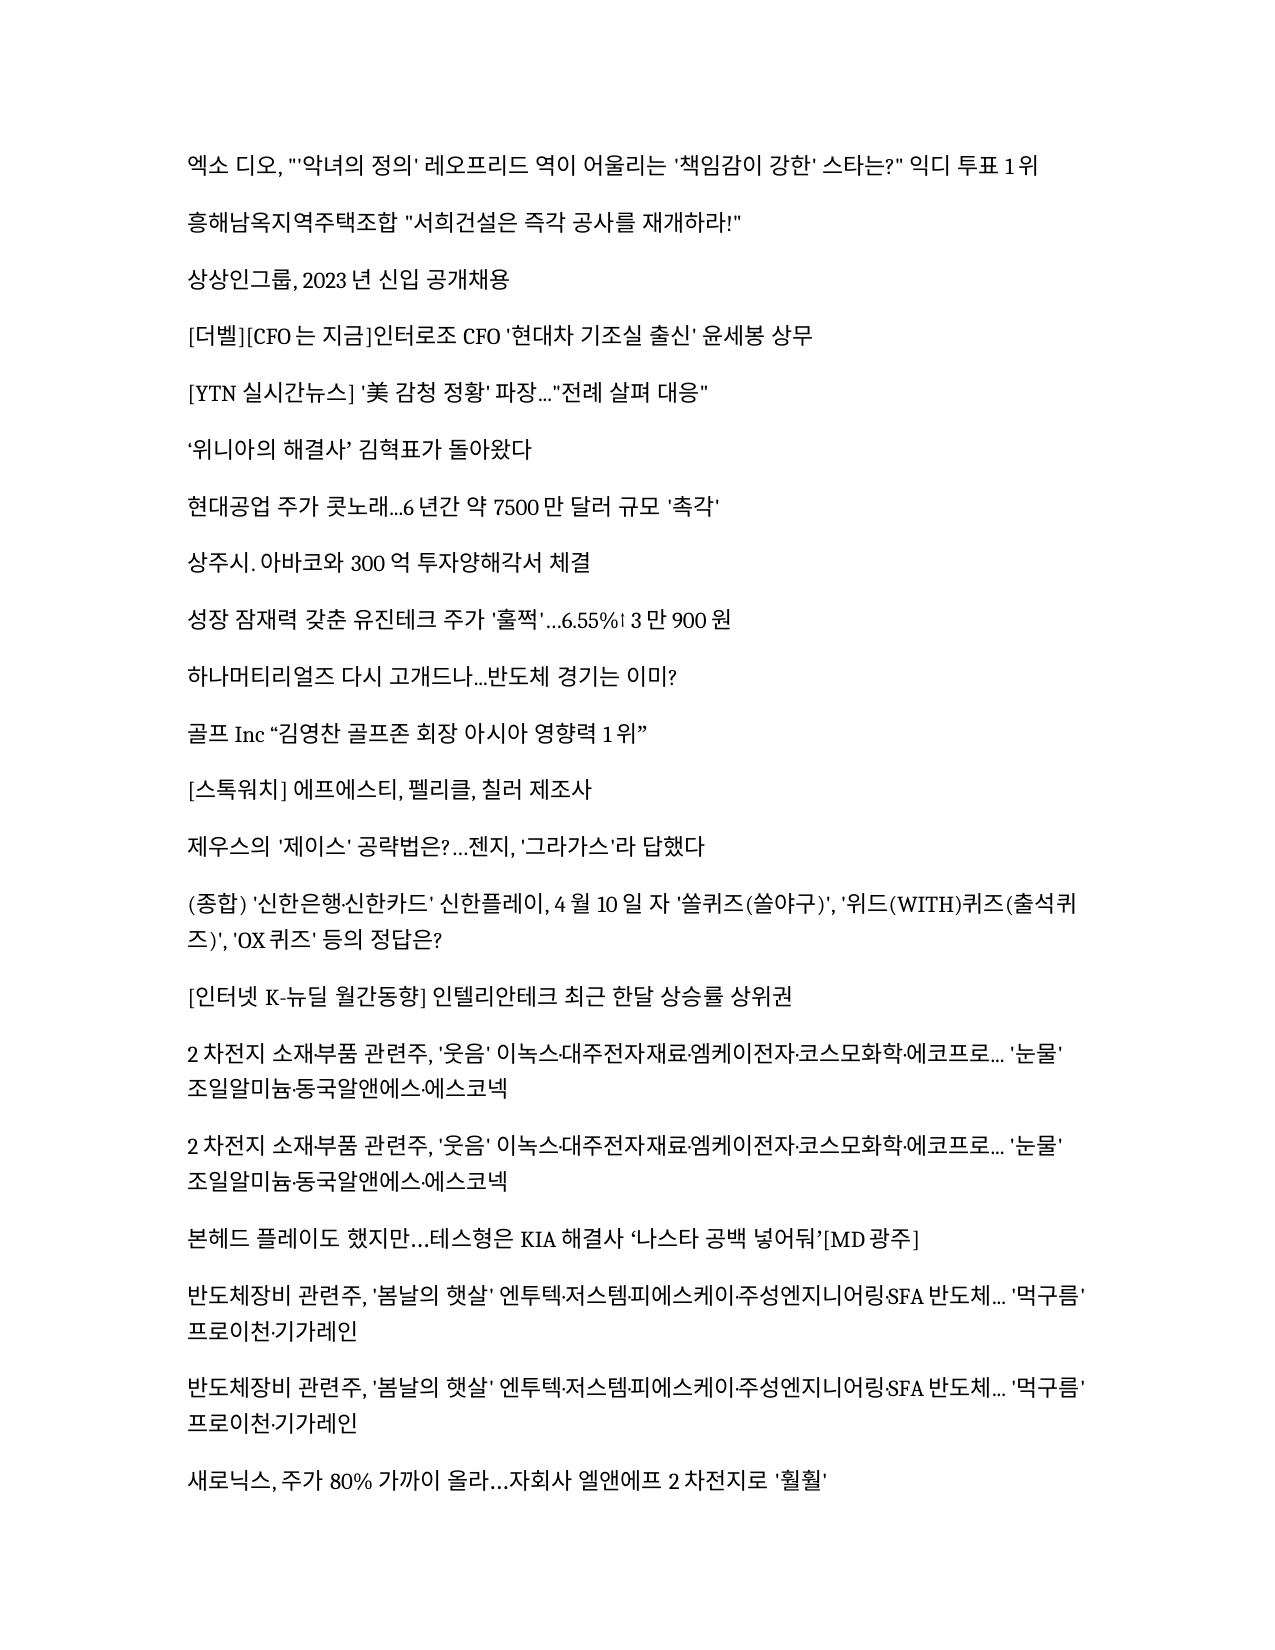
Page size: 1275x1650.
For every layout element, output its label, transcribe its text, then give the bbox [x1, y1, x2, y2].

text 골프Inc “김영찬 골프존 회장 아시아 영향력 1위” [187, 718, 1087, 749]
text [187, 1280, 1087, 1347]
text 제우스의 '제이스' 공략법은?…젠지, '그라가스'라 답했다 [187, 831, 1087, 862]
text (종합) '신한은행·신한카드' 신한플레이, 4월 10일 자 '쏠퀴즈(쏠야구)', '위드(WITH)퀴즈(출석퀴즈)', 'OX퀴즈' 등의 정답은? [187, 888, 1087, 955]
text 성장 잠재력 갖춘 유진테크 주가 '훌쩍'…6.55%↑ 3만900원 [187, 604, 1087, 635]
text ‘위니아의 해결사’ 김혁표가 돌아왔다 [187, 434, 1087, 465]
text 새로닉스, 주가 80% 가까이 올라…자회사 엘앤에프 2차전지로 '훨훨' [187, 1465, 1087, 1496]
text 본헤드 플레이도 했지만…테스형은 KIA 해결사 ‘나스타 공백 넣어둬’[MD광주] [187, 1223, 1087, 1254]
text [187, 1372, 1087, 1439]
text [인터넷 K-뉴딜 월간동향] 인텔리안테크 최근 한달 상승률 상위권 [187, 981, 1087, 1012]
text 엑소 디오, "'악녀의 정의' 레오프리드 역이 어울리는 '책임감이 강한' 스타는?" 익디 투표 1위 [187, 150, 1087, 181]
text 상상인그룹, 2023년 신입 공개채용 [187, 263, 1087, 295]
text 2차전지 소재·부품 관련주, '웃음' 이녹스·대주전자재료·엠케이전자·코스모화학·에코프로... '눈물' 조일알미늄·동국알앤에스·에스코넥 [187, 1130, 1087, 1197]
text [더벨][CFO는 지금]인터로조 CFO '현대차 기조실 출신' 윤세봉 상무 [187, 320, 1087, 352]
text [YTN 실시간뉴스] '美 감청 정황' 파장..."전례 살펴 대응" [187, 377, 1087, 408]
text 2차전지 소재·부품 관련주, '웃음' 이녹스·대주전자재료·엠케이전자·코스모화학·에코프로... '눈물' 조일알미늄·동국알앤에스·에스코넥 [187, 1037, 1087, 1105]
text 상주시. 아바코와 300억 투자양해각서 체결 [187, 547, 1087, 579]
text 하나머티리얼즈 다시 고개드나...반도체 경기는 이미? [187, 661, 1087, 692]
text [스톡워치] 에프에스티, 펠리클, 칠러 제조사 [187, 774, 1087, 806]
text 현대공업 주가 콧노래...6년간 약 7500만 달러 규모 '촉각' [187, 491, 1087, 522]
text 흥해남옥지역주택조합 "서희건설은 즉각 공사를 재개하라!" [187, 207, 1087, 238]
